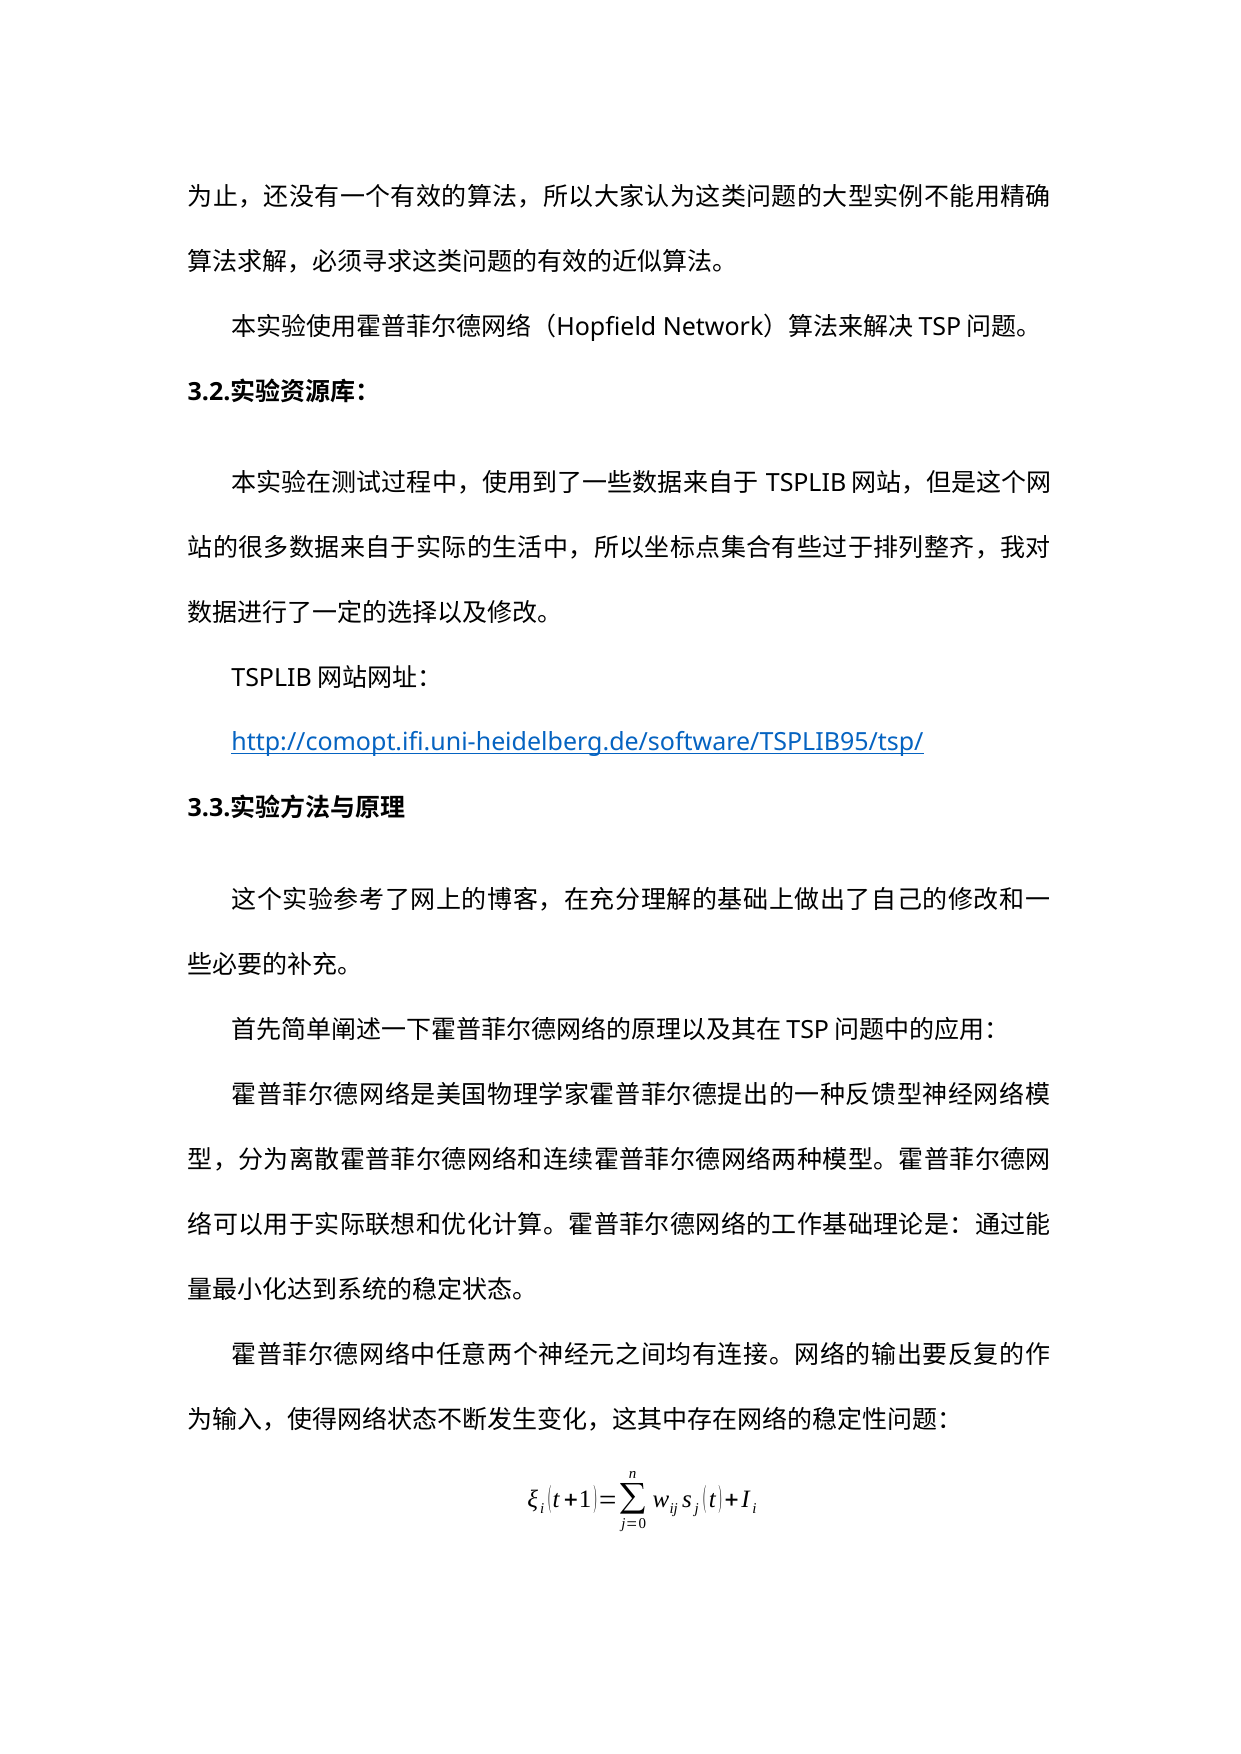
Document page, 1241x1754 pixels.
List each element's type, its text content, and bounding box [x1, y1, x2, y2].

text 霍普菲尔德网络是美国物理学家霍普菲尔德提出的一种反馈型神经网络模型，分为离散霍普菲尔德网络和连续霍普菲尔德网络两种模型。霍普菲尔德网络可以用于实际联想和优化计算。霍普菲尔德网络的工作基础理论是：通过能量最小化达到系统的稳定状态。 [187, 1060, 1053, 1320]
text 本实验在测试过程中，使用到了一些数据来自于TSPLIB网站，但是这个网站的很多数据来自于实际的生活中，所以坐标点集合有些过于排列整齐，我对数据进行了一定的选择以及修改。 [187, 448, 1053, 643]
text http://comopt.ifi.uni-heidelberg.de/software/TSPLIB95/tsp/ [187, 708, 1053, 773]
subtitle 3.3.实验方法与原理 [187, 773, 1053, 838]
text TSPLIB网站网址： [187, 643, 1053, 708]
text 首先简单阐述一下霍普菲尔德网络的原理以及其在TSP问题中的应用： [187, 995, 1053, 1060]
subtitle 3.2.实验资源库： [187, 357, 1053, 422]
text 这个实验参考了网上的博客，在充分理解的基础上做出了自己的修改和一些必要的补充。 [187, 865, 1053, 995]
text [187, 162, 1053, 292]
text 本实验使用霍普菲尔德网络（Hopfield Network）算法来解决TSP问题。 [187, 292, 1053, 357]
text 霍普菲尔德网络中任意两个神经元之间均有连接。网络的输出要反复的作为输入，使得网络状态不断发生变化，这其中存在网络的稳定性问题： [187, 1320, 1053, 1450]
